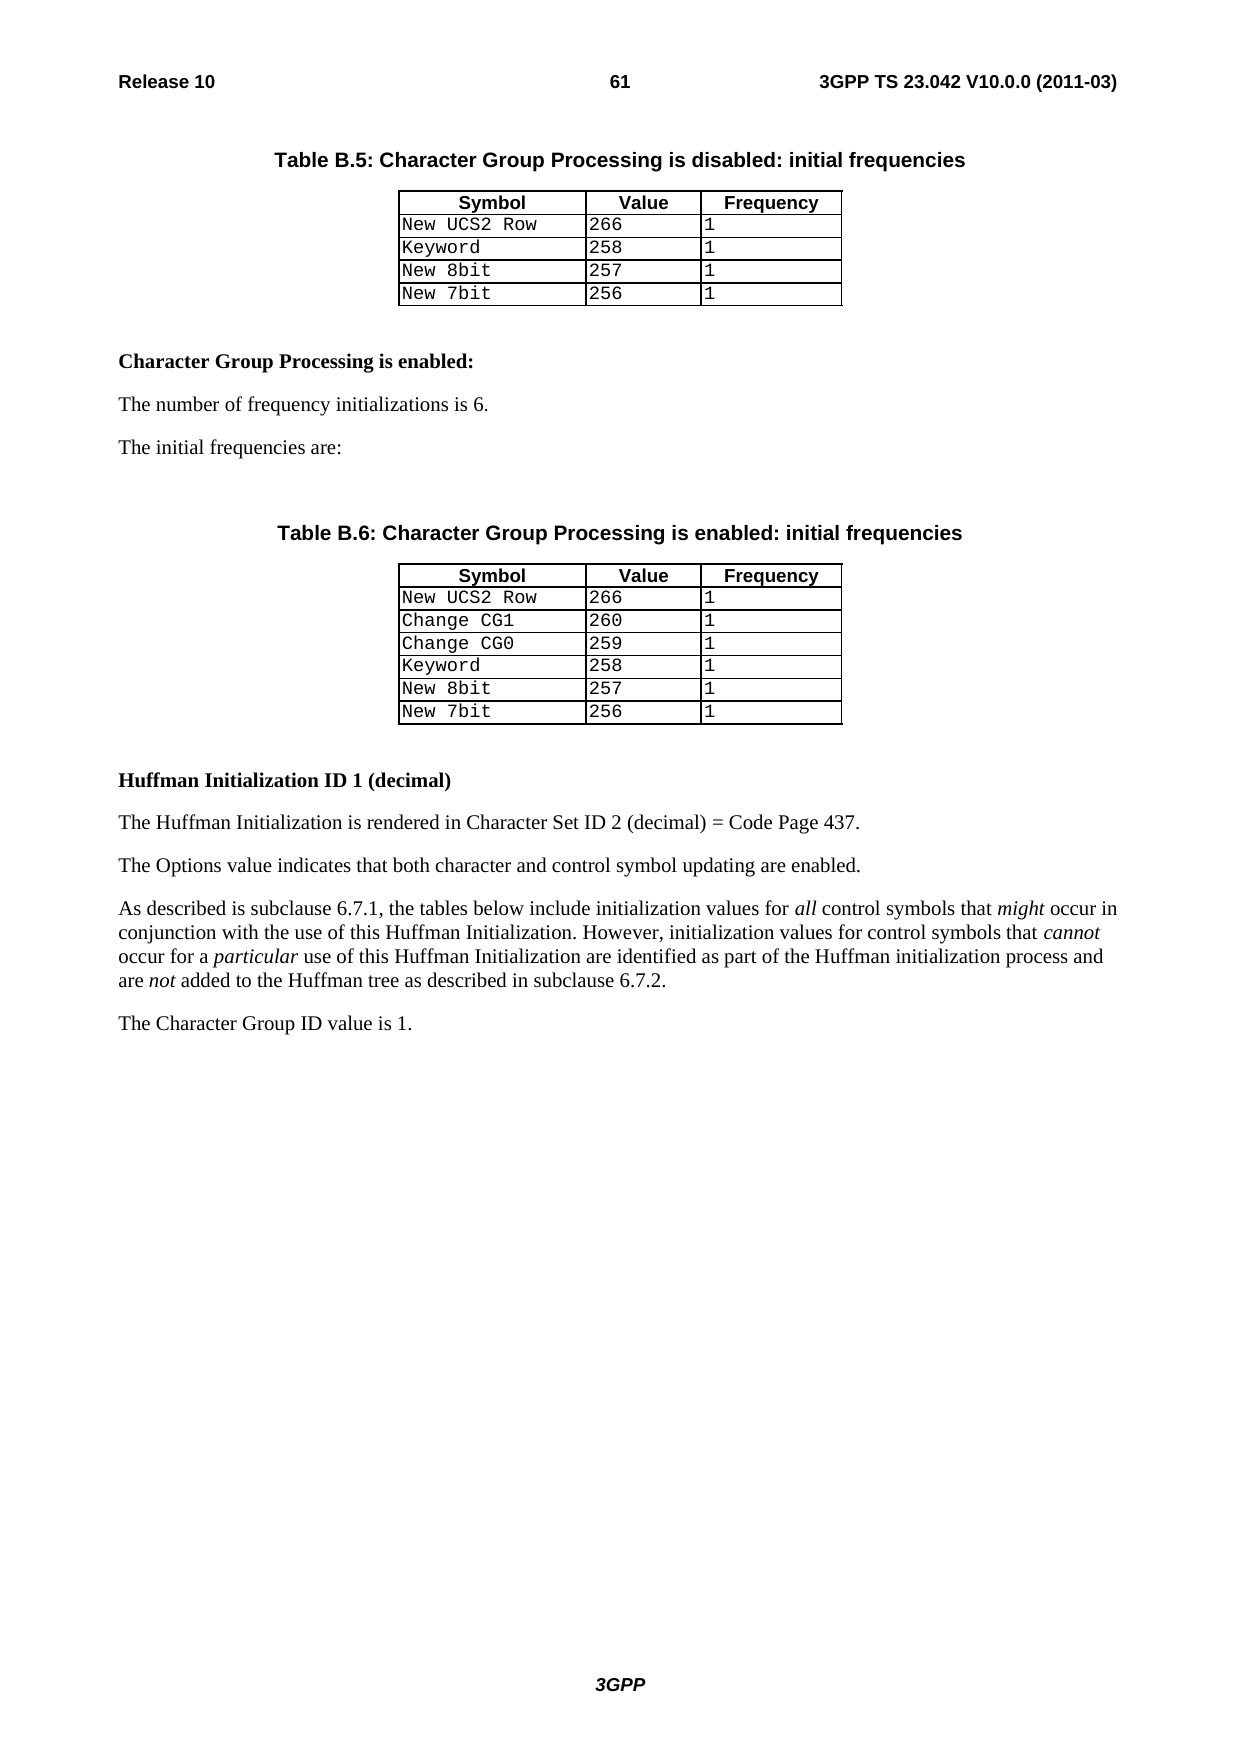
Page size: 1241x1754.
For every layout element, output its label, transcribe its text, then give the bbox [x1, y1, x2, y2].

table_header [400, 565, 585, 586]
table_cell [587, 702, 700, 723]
text The Huffman Initialization is rendered in Character Set ID 2 (decimal) = Code Page 437. [118, 810, 1122, 834]
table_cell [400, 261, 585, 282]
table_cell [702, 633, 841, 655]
text The Options value indicates that both character and control symbol updating are enabled. [118, 853, 1122, 877]
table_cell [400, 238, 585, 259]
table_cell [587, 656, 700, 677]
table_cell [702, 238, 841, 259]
text Huffman Initialization ID 1 (decimal) [118, 767, 1122, 792]
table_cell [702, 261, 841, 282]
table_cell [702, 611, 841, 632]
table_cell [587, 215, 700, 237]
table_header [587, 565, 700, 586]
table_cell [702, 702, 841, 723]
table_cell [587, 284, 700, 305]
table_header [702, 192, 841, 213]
text Table B.5: Character Group Processing is disabled: initial frequencies [118, 148, 1122, 172]
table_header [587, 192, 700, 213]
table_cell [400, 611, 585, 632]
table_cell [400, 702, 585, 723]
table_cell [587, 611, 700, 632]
text The number of frequency initializations is 6. [118, 392, 1122, 416]
text The Character Group ID value is 1. [118, 1011, 1122, 1035]
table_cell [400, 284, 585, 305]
text Table B.6: Character Group Processing is enabled: initial frequencies [118, 520, 1122, 544]
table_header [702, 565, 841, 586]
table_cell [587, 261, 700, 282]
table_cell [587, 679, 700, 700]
text As described is subclause 6.7.1, the tables below include initialization values for all control symbols that might occur in conjunction with the use of this Huffman Initialization. However, initialization values for control symbols that cannot occur for a particular use of this Huffman Initialization are identified as part of the Huffman initialization process and are not added to the Huffman tree as described in subclause 6.7.2. [118, 896, 1122, 992]
text Character Group Processing is enabled: [118, 349, 1122, 373]
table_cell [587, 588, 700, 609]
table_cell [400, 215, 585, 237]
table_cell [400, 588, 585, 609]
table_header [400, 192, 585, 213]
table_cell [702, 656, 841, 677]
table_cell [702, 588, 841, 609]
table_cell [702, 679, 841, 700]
text The initial frequencies are: [118, 435, 1122, 459]
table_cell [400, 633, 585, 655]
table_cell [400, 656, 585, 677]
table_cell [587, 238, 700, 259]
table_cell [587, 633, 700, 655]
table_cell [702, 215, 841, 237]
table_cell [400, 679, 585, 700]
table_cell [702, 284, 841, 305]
